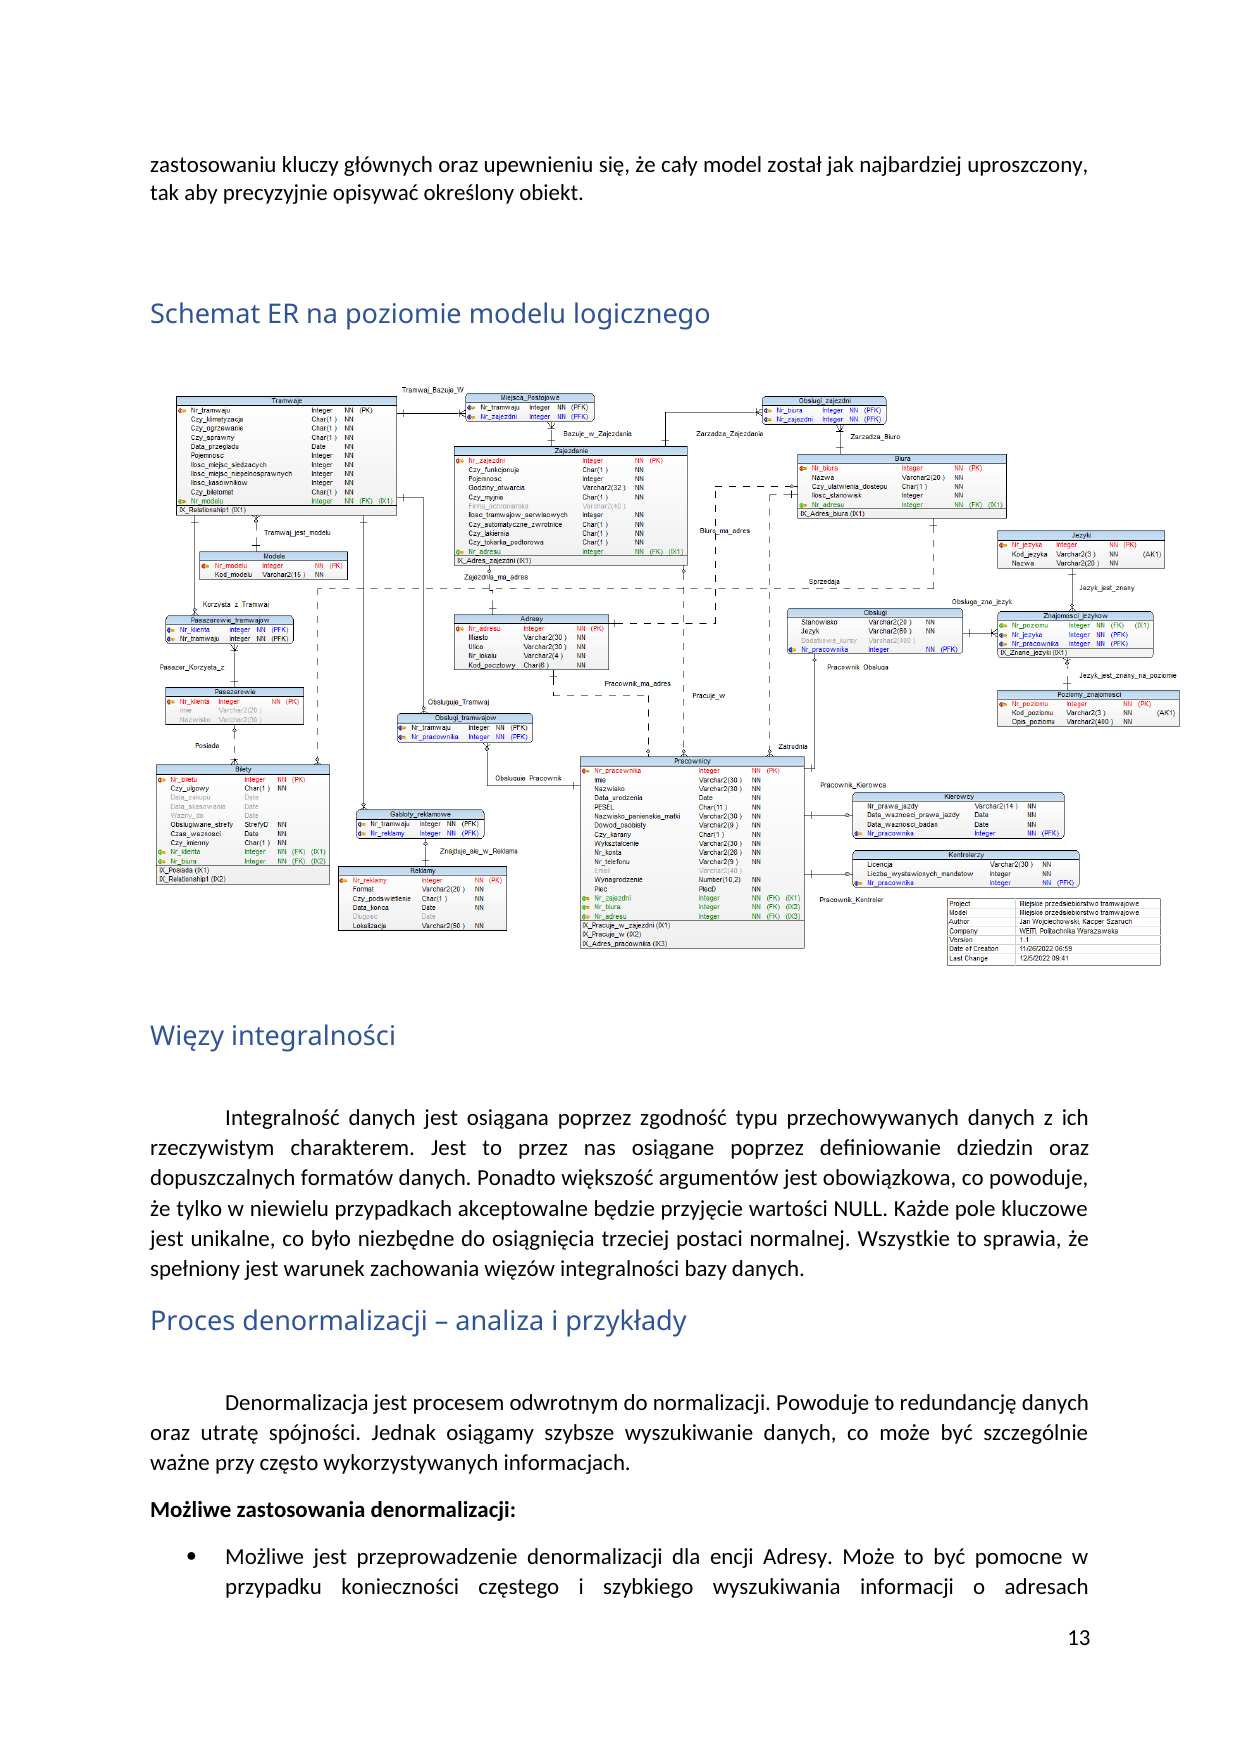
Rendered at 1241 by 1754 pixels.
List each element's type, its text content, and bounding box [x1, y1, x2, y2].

subtitle Więzy integralności [150, 1016, 1090, 1053]
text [150, 150, 1090, 206]
text Integralność danych jest osiągana poprzez zgodność typu przechowywanych danych z ich rzeczywistym charakterem. Jest to przez nas osiągane poprzez definiowanie dziedzin oraz dopuszczalnych formatów danych. Ponadto większość argumentów jest obowiązkowa, co powoduje, że tylko w niewielu przypadkach akceptowalne będzie przyjęcie wartości NULL. Każde pole kluczowe jest unikalne, co było niezbędne do osiągnięcia trzeciej postaci normalnej. Wszystkie to sprawia, że spełniony jest warunek zachowania więzów integralności bazy danych. [150, 1103, 1090, 1282]
picture [150, 381, 1190, 966]
subtitle Proces denormalizacji – analiza i przykłady [150, 1301, 1090, 1338]
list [187, 1542, 1090, 1600]
subtitle Schemat ER na poziomie modelu logicznego [150, 294, 1090, 331]
text Denormalizacja jest procesem odwrotnym do normalizacji. Powoduje to redundancję danych oraz utratę spójności. Jednak osiągamy szybsze wyszukiwanie danych, co może być szczególnie ważne przy często wykorzystywanych informacjach. [150, 1388, 1090, 1476]
text Możliwe zastosowania denormalizacji: [150, 1495, 1090, 1523]
